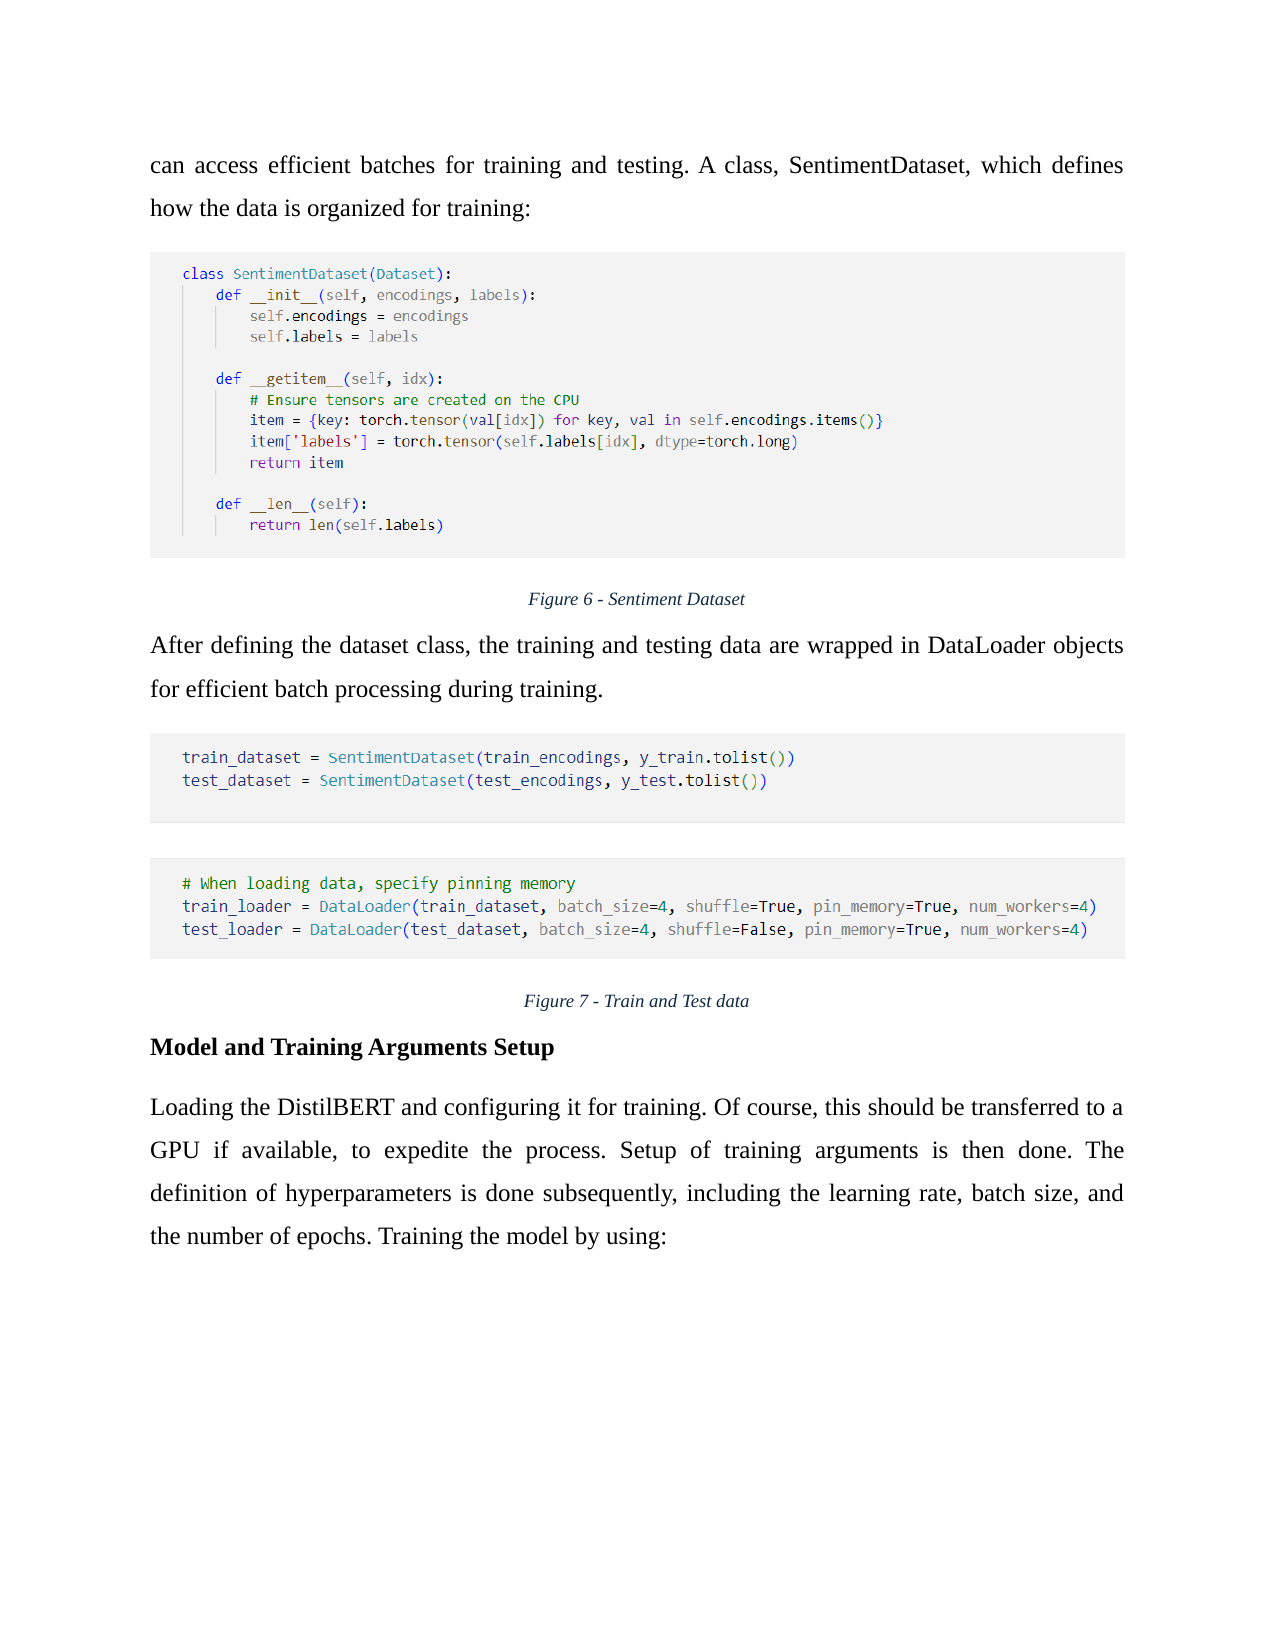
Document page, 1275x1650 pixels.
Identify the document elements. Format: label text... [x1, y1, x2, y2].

text Loading the DistilBERT and configuring it for training. Of course, this should be transferred to a GPU if available, to expedite the process. Setup of training arguments is then done. The definition of hyperparameters is done subsequently, including the learning rate, batch size, and the number of epochs. Training the model by using: [150, 1092, 1125, 1250]
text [150, 150, 1125, 222]
picture [150, 733, 1125, 959]
text Figure 7 - Train and Test data [150, 990, 1125, 1011]
text After defining the dataset class, the training and testing data are wrapped in DataLoader objects for efficient batch processing during training. [150, 631, 1125, 702]
text Model and Training Arguments Setup [150, 1032, 1125, 1061]
picture [150, 252, 1125, 558]
text Figure 6 - Sentiment Dataset [150, 588, 1125, 610]
